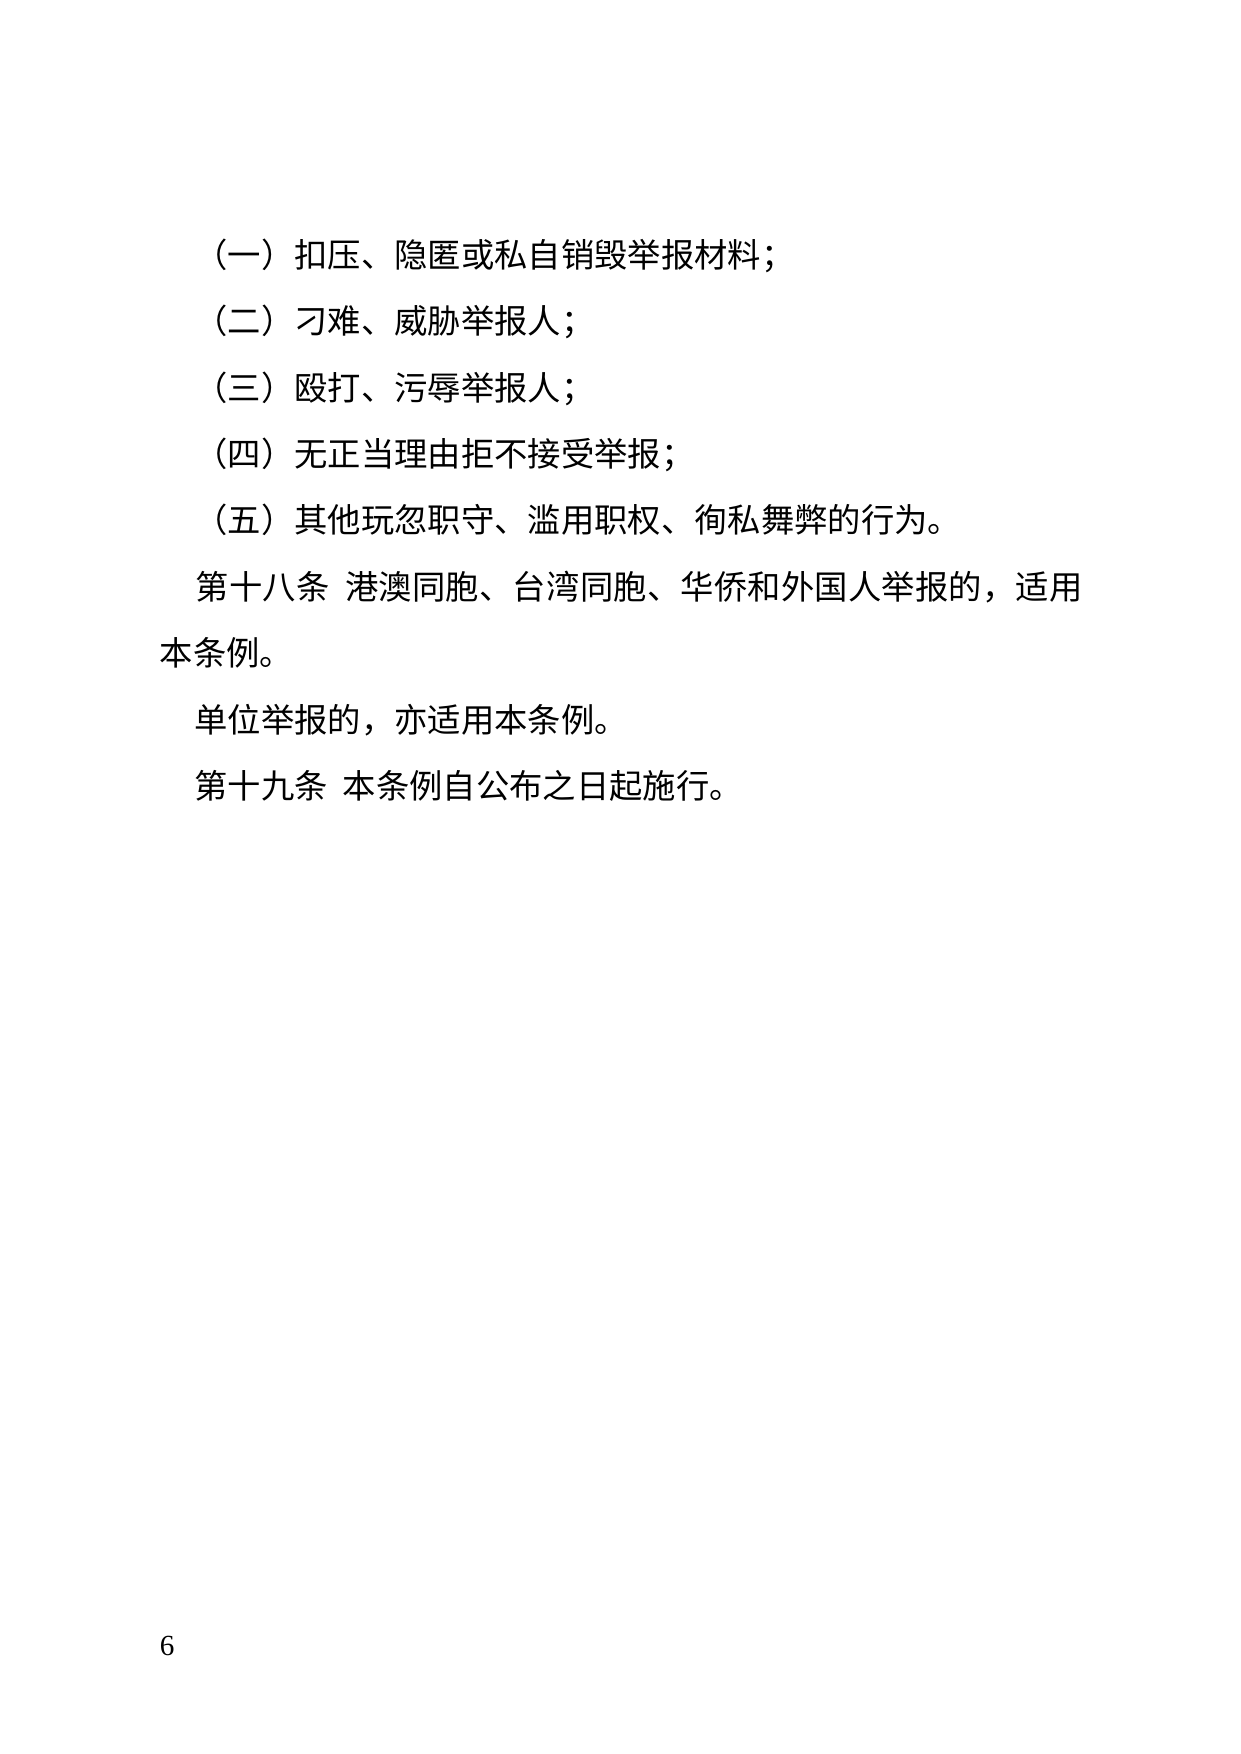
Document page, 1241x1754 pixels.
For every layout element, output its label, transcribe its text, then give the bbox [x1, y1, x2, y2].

text 单位举报的，亦适用本条例。 [159, 684, 1084, 751]
text （四）无正当理由拒不接受举报； [159, 419, 1084, 485]
text （三）殴打、污辱举报人； [159, 352, 1084, 419]
text 第十九条 本条例自公布之日起施行。 [159, 751, 1084, 817]
text （二）刁难、威胁举报人； [159, 286, 1084, 352]
text 第十八条 港澳同胞、台湾同胞、华侨和外国人举报的，适用本条例。 [159, 552, 1084, 684]
text （五）其他玩忽职守、滥用职权、徇私舞弊的行为。 [159, 485, 1084, 552]
text （一）扣压、隐匿或私自销毁举报材料； [159, 219, 1084, 286]
